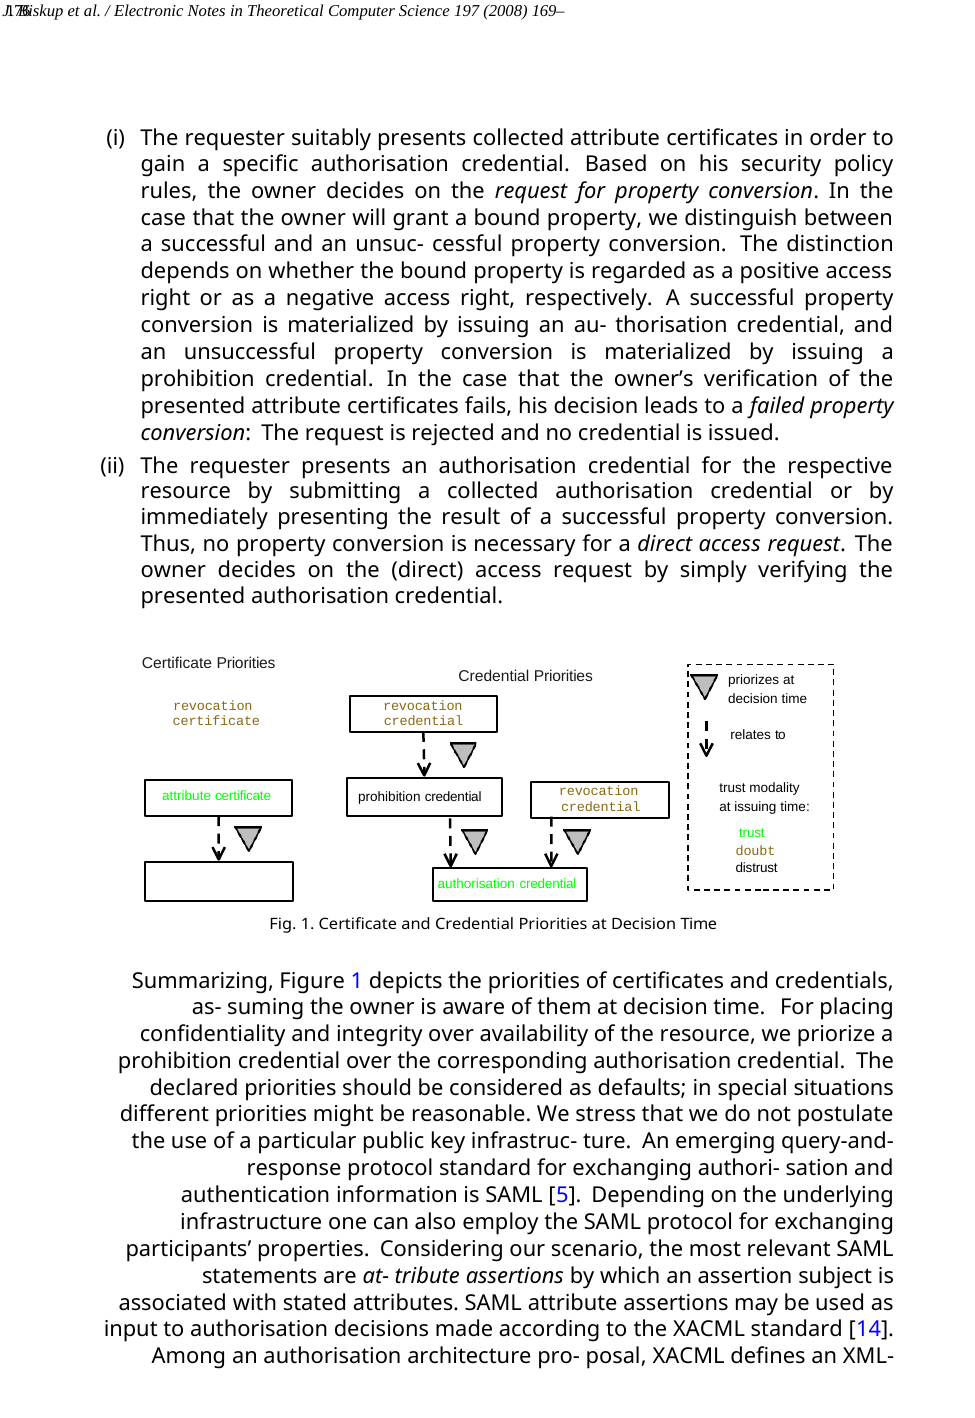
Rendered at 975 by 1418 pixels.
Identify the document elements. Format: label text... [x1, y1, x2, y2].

picture [234, 826, 262, 852]
picture [450, 742, 477, 768]
text Certificate Priorities [142, 654, 280, 672]
list The requester suitably presents collected attribute certificates in order to gain a specific authorisation credential. Based on his security policy rules, the owner decides on the request for property conversion. In the case that the owner will grant a bound property, we distinguish between a successful and an unsuc- cessful property conversion. The distinction depends on whether the bound property is regarded as a positive access right or as a negative access right, respectively. A successful property conversion is materialized by issuing an au- thorisation credential, and an unsuccessful property conversion is materialized by issuing a prohibition credential. In the case that the owner’s verification of the presented attribute certificates fails, his decision leads to a failed property conversion: The request is rejected and no credential is issued. [106, 124, 894, 446]
picture [461, 829, 488, 855]
picture [563, 829, 591, 855]
list The requester presents an authorisation credential for the respective resource by submitting a collected authorisation credential or by immediately presenting the result of a successful property conversion. Thus, no property conversion is necessary for a direct access request. The owner decides on the (direct) access request by simply verifying the presented authorisation credential. [100, 452, 893, 610]
text Credential Priorities [458, 667, 904, 685]
picture [690, 674, 718, 700]
text Fig. 1. Certificate and Credential Priorities at Decision Time [82, 913, 904, 934]
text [94, 967, 894, 1370]
